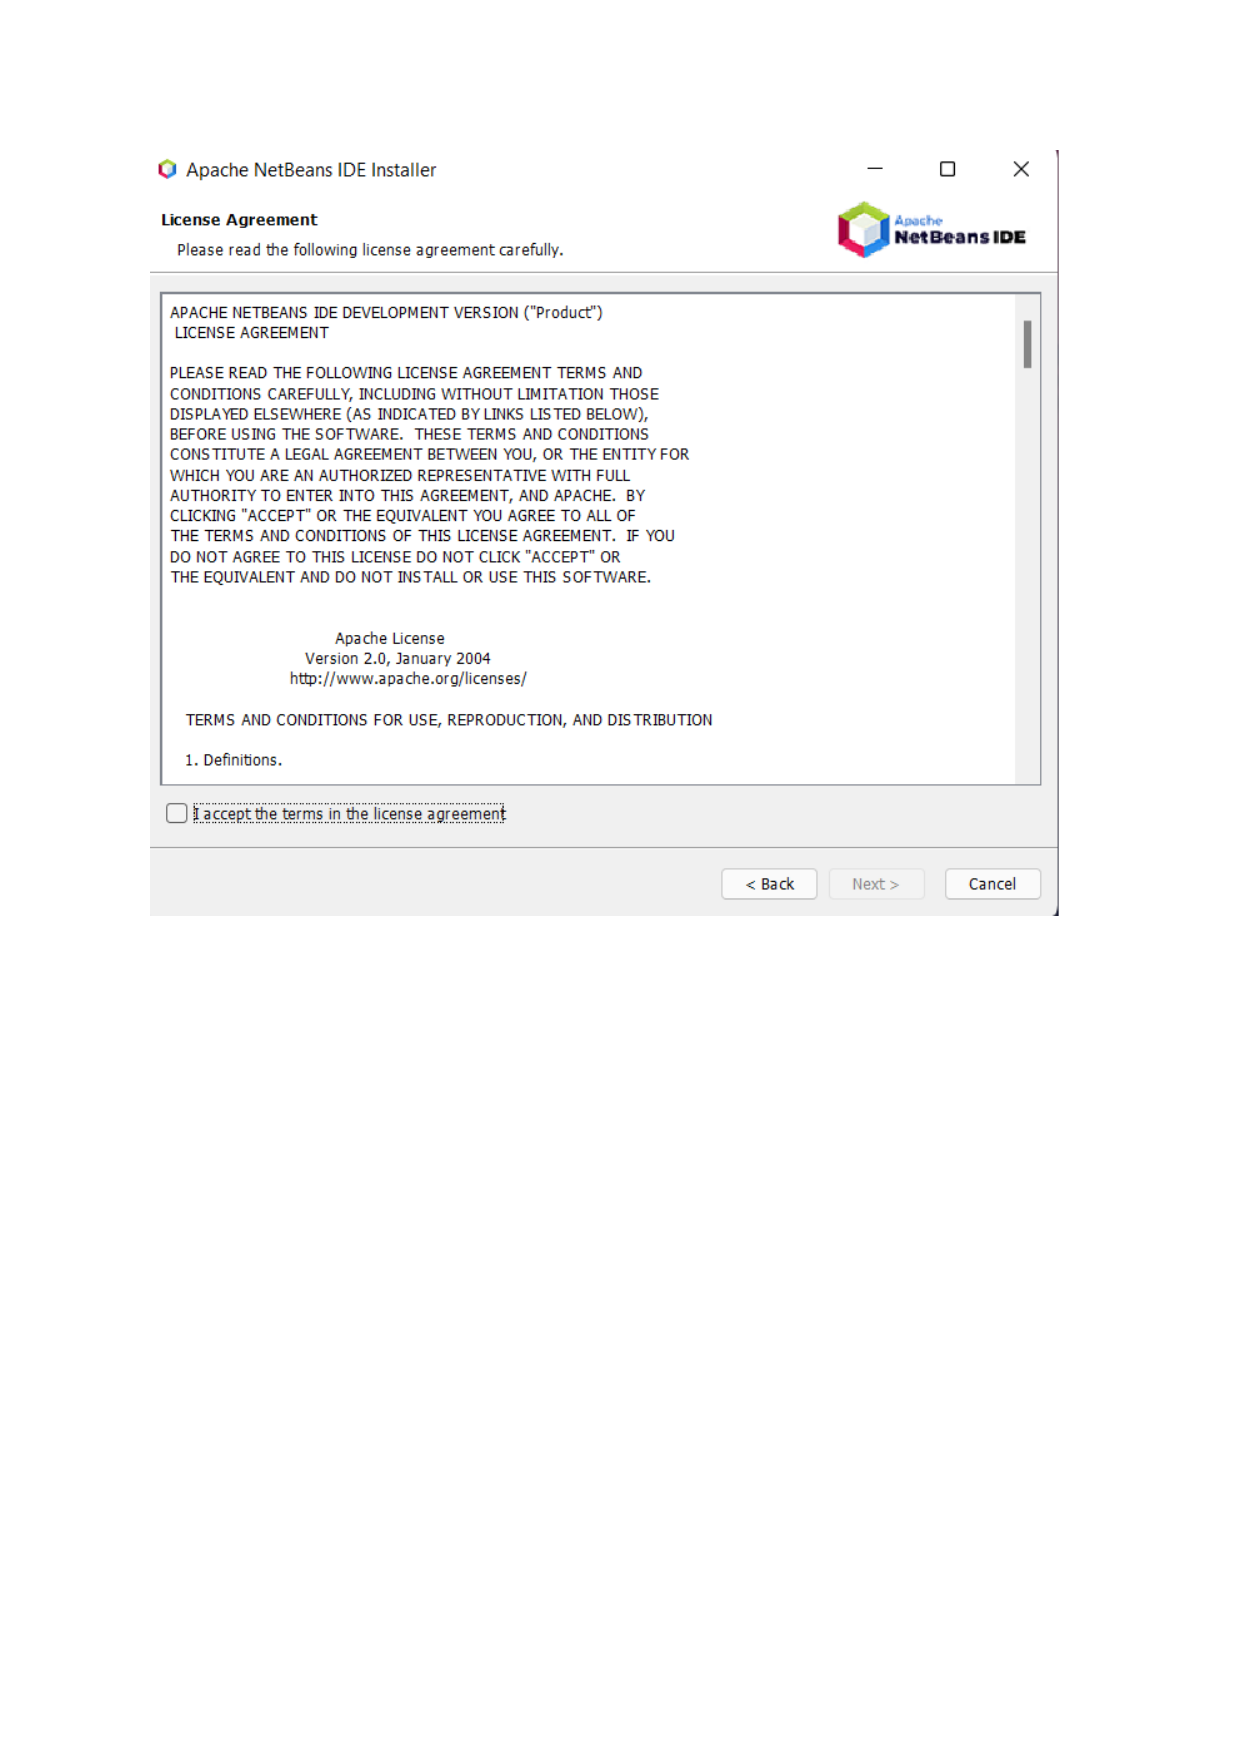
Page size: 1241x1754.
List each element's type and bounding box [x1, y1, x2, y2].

picture [150, 150, 1059, 916]
